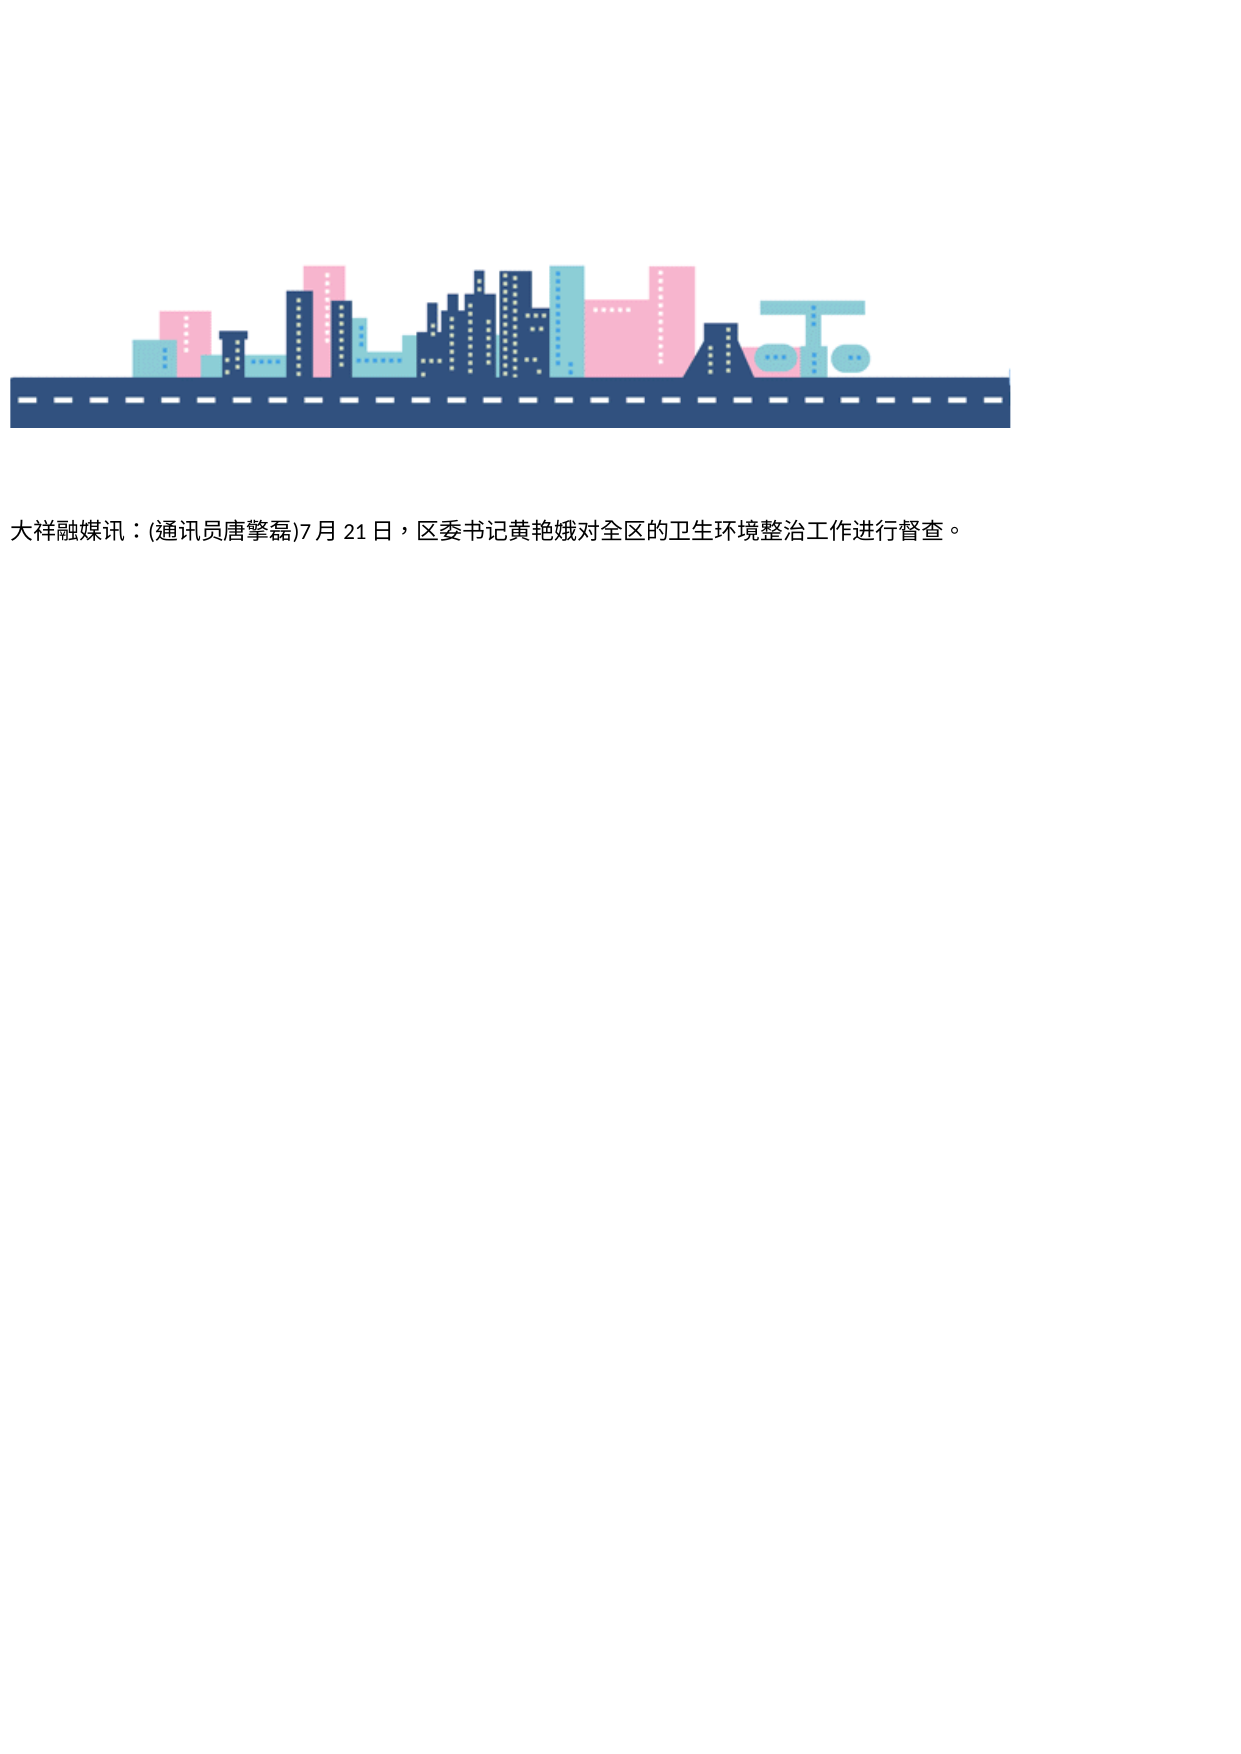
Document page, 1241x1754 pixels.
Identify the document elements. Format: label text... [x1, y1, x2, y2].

picture [10, 63, 1011, 428]
text 大祥融媒讯：(通讯员唐擎磊)7月21日，区委书记黄艳娥对全区的卫生环境整治工作进行督查。 [10, 485, 1230, 577]
